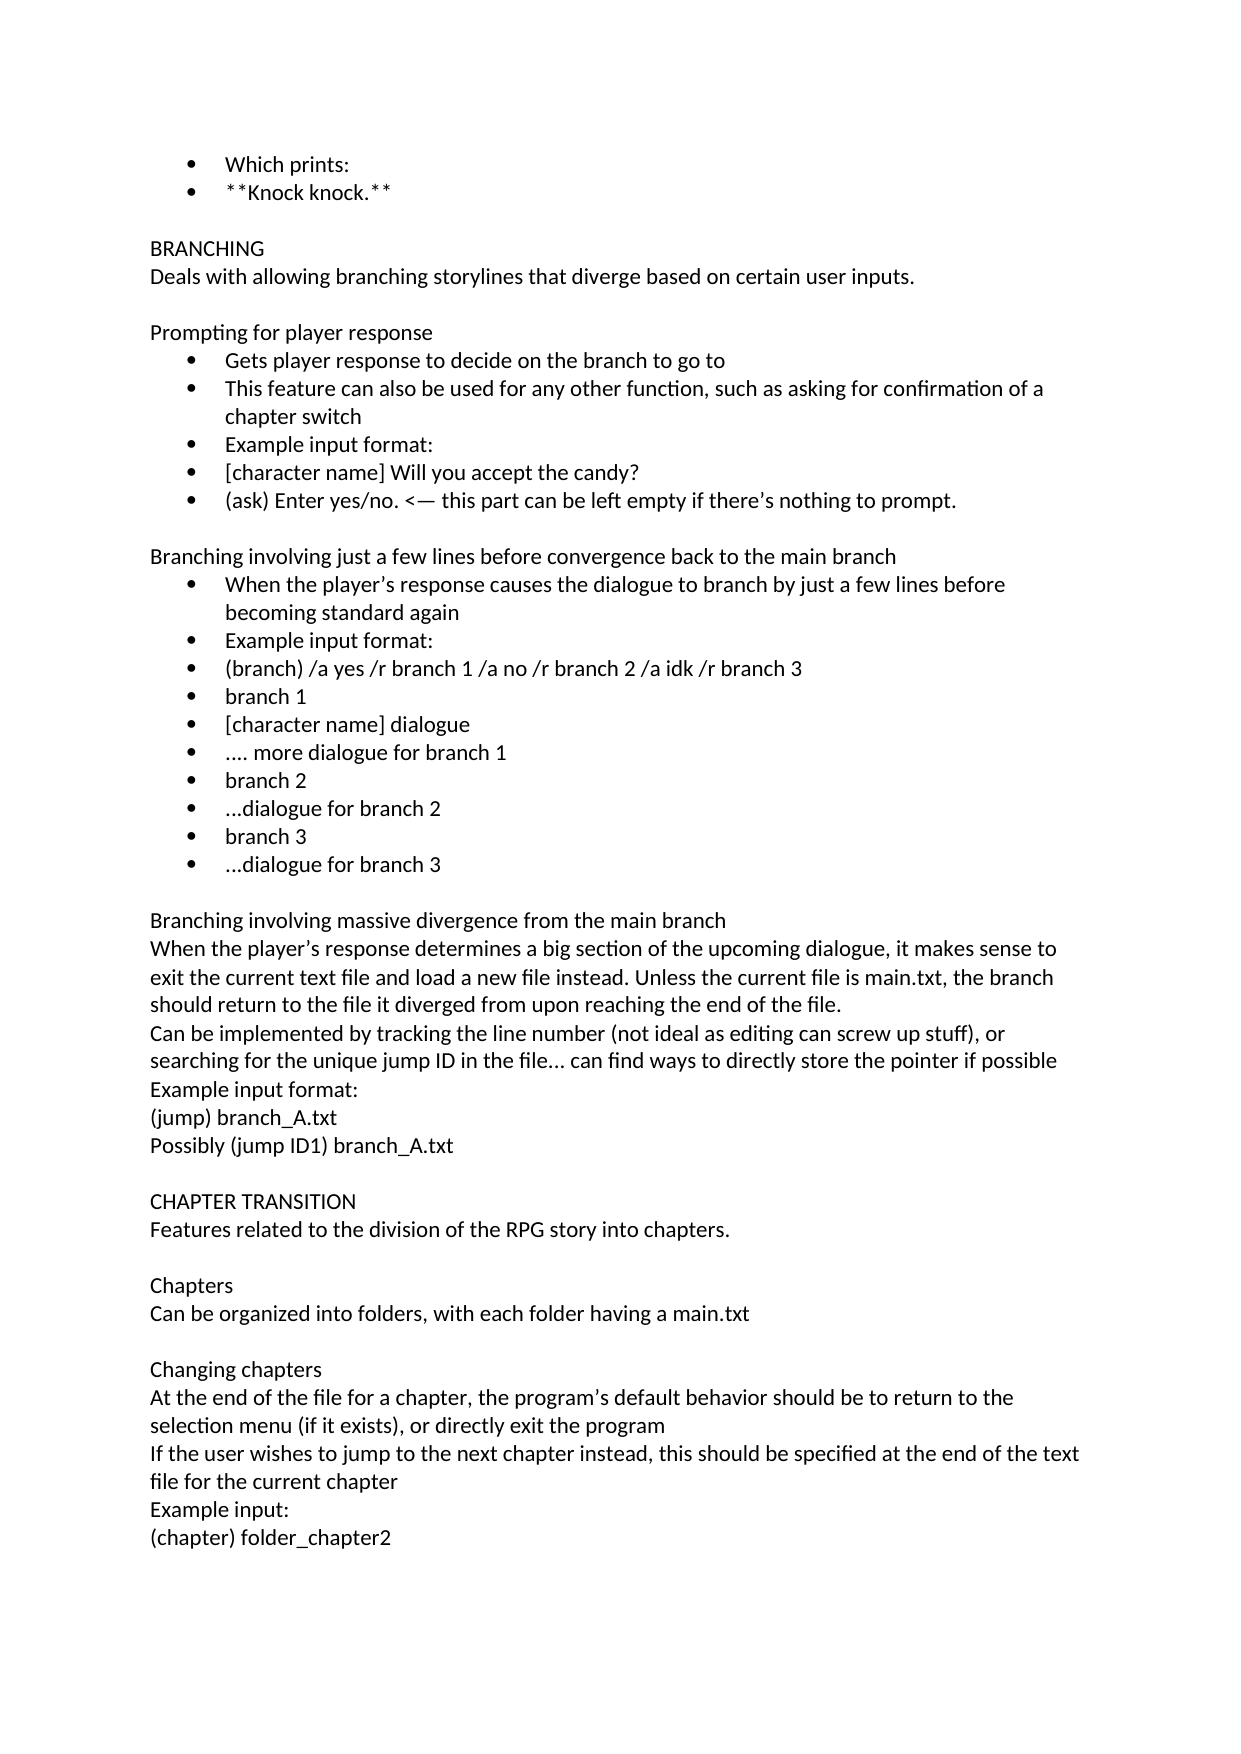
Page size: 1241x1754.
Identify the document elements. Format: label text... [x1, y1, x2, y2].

text Can be organized into folders, with each folder having a main.txt [150, 1299, 1090, 1355]
list [character name] dialogue [187, 710, 1090, 738]
text Changing chapters [150, 1355, 1090, 1383]
list branch 2 [187, 766, 1090, 794]
text Example input: [150, 1495, 1090, 1523]
list Example input format: [187, 626, 1090, 654]
text (jump) branch_A.txt [150, 1103, 1090, 1131]
text Can be implemented by tracking the line number (not ideal as editing can screw up stuff), or searching for the unique jump ID in the file... can find ways to directly store the pointer if possible [150, 1019, 1090, 1075]
text Deals with allowing branching storylines that diverge based on certain user inputs. [150, 262, 1090, 318]
list When the player’s response causes the dialogue to branch by just a few lines before becoming standard again [187, 570, 1090, 626]
text Branching involving just a few lines before convergence back to the main branch [150, 542, 1090, 570]
text When the player’s response determines a big section of the upcoming dialogue, it makes sense to exit the current text file and load a new file instead. Unless the current file is main.txt, the branch should return to the file it diverged from upon reaching the end of the file. [150, 934, 1090, 1019]
list .... more dialogue for branch 1 [187, 738, 1090, 766]
list branch 1 [187, 682, 1090, 710]
list [character name] Will you accept the candy? [187, 458, 1090, 486]
list Gets player response to decide on the branch to go to [187, 346, 1090, 374]
list This feature can also be used for any other function, such as asking for confirmation of a chapter switch [187, 374, 1090, 430]
text CHAPTER TRANSITION [150, 1187, 1090, 1215]
text Features related to the division of the RPG story into chapters. [150, 1215, 1090, 1271]
text Example input format: [150, 1075, 1090, 1103]
text BRANCHING [150, 234, 1090, 262]
text If the user wishes to jump to the next chapter instead, this should be specified at the end of the text file for the current chapter [150, 1439, 1090, 1495]
list ...dialogue for branch 2 [187, 794, 1090, 822]
text (chapter) folder_chapter2 [150, 1523, 1090, 1551]
text Branching involving massive divergence from the main branch [150, 907, 1090, 934]
list Example input format: [187, 430, 1090, 458]
text At the end of the file for a chapter, the program’s default behavior should be to return to the selection menu (if it exists), or directly exit the program [150, 1383, 1090, 1439]
list Which prints: [187, 150, 1090, 178]
text Possibly (jump ID1) branch_A.txt [150, 1131, 1090, 1187]
list branch 3 [187, 822, 1090, 851]
text Prompting for player response [150, 318, 1090, 346]
list ...dialogue for branch 3 [187, 851, 1090, 878]
list **Knock knock.** [187, 178, 1090, 234]
text Chapters [150, 1271, 1090, 1299]
list (ask) Enter yes/no. <— this part can be left empty if there’s nothing to prompt. [187, 486, 1090, 542]
list (branch) /a yes /r branch 1 /a no /r branch 2 /a idk /r branch 3 [187, 654, 1090, 682]
